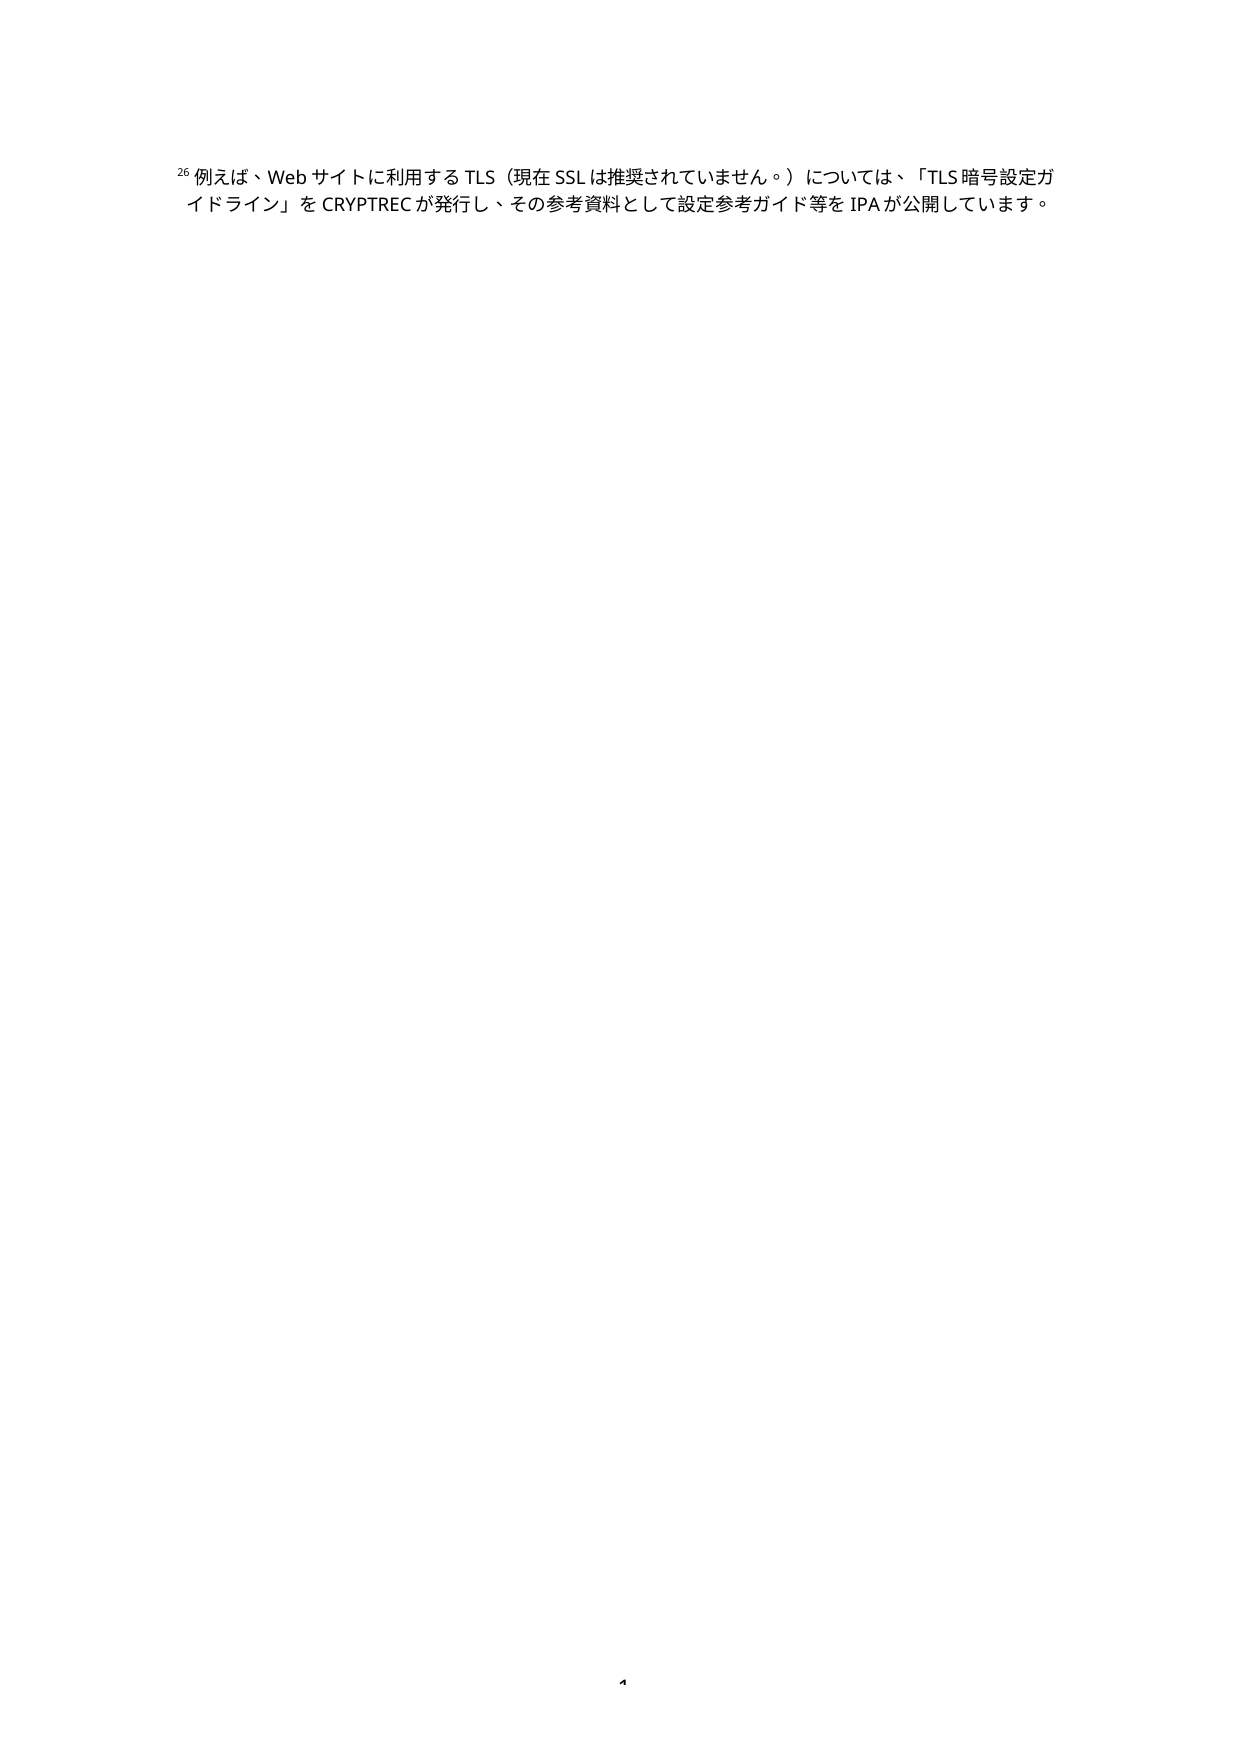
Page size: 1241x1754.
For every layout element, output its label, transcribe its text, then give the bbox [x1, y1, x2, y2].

text 26 例えば、Webサイトに利用するTLS（現在SSLは推奨されていません。）については、「TLS暗号設定ガイドライン」をCRYPTRECが発行し、その参考資料として設定参考ガイド等をIPAが公開しています。 [177, 164, 1061, 217]
